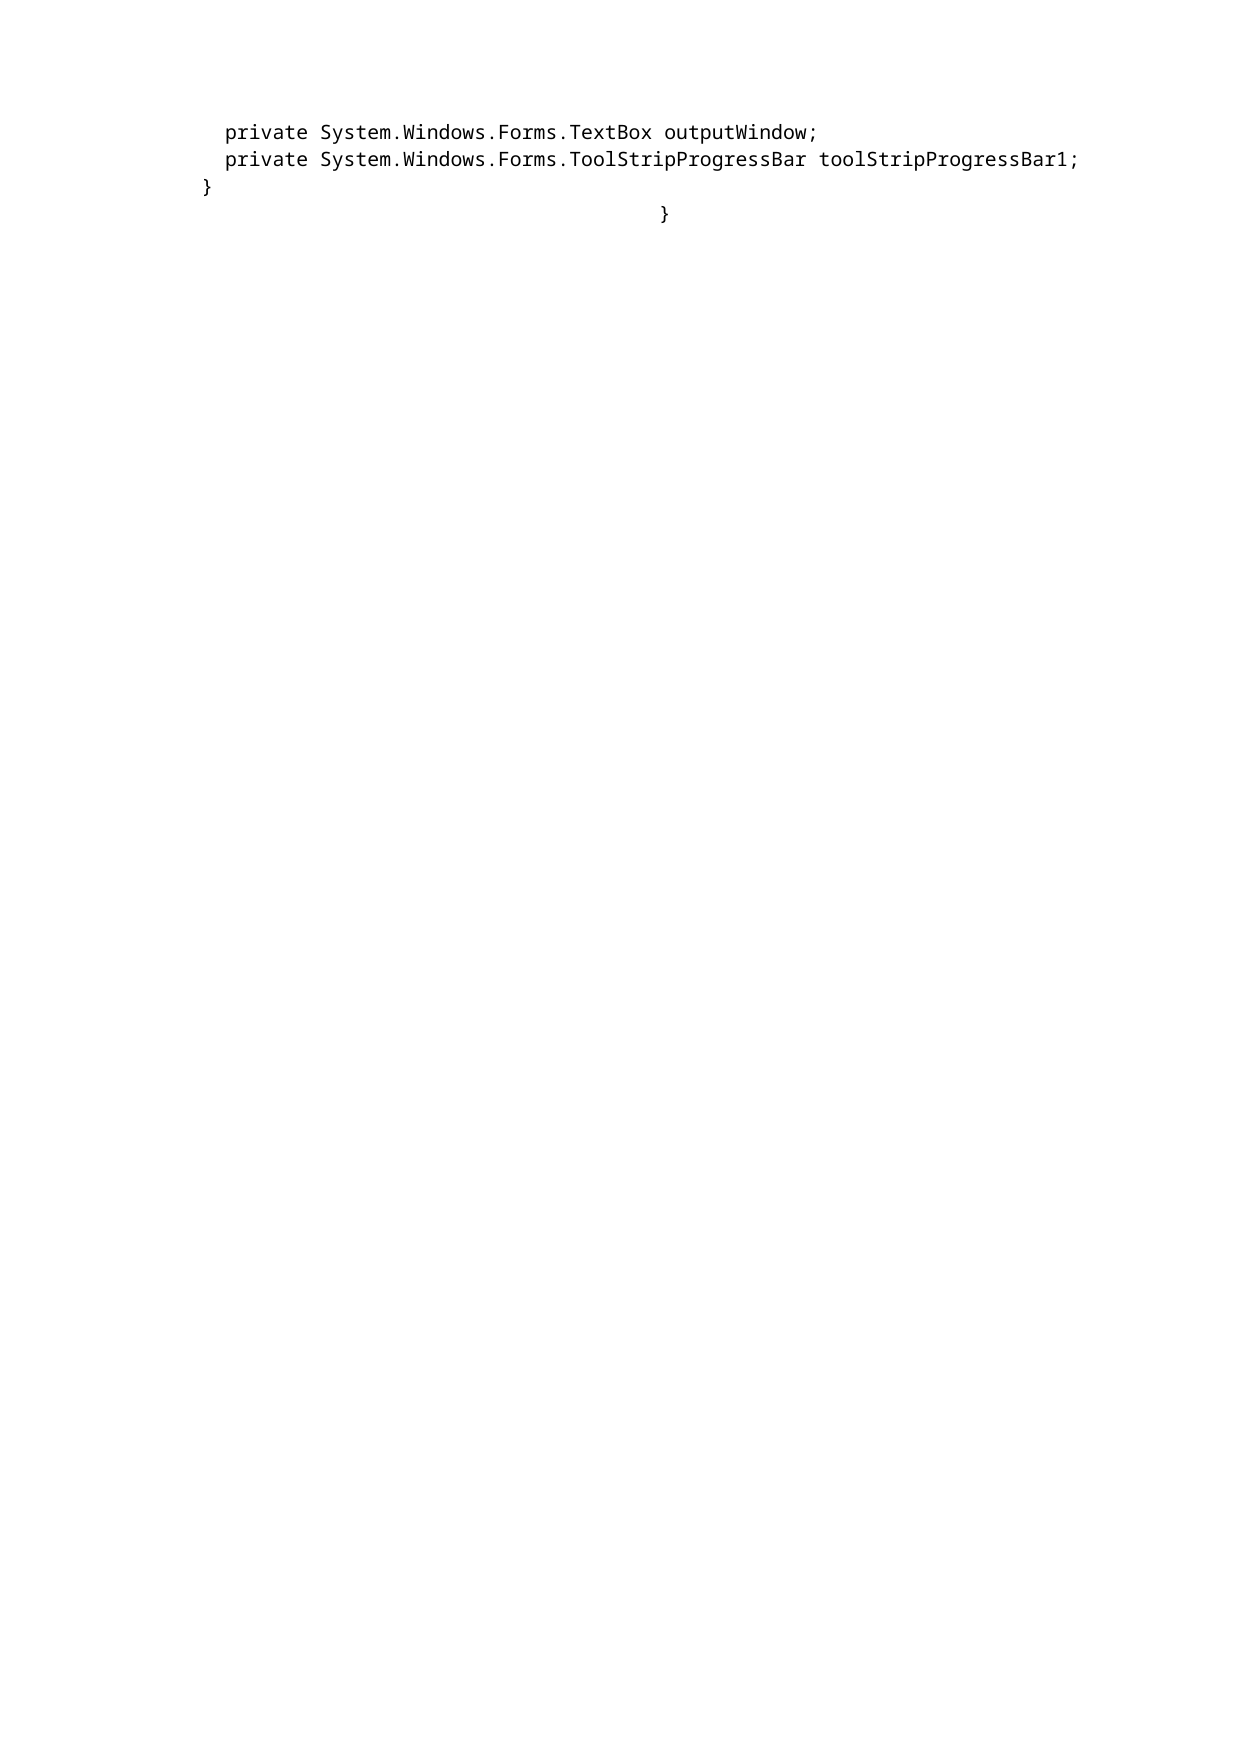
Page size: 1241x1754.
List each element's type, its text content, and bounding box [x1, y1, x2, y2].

text } [177, 172, 1152, 199]
text private System.Windows.Forms.TextBox outputWindow; [177, 118, 1152, 145]
text } [177, 199, 1152, 226]
text private System.Windows.Forms.ToolStripProgressBar toolStripProgressBar1; [177, 145, 1152, 172]
